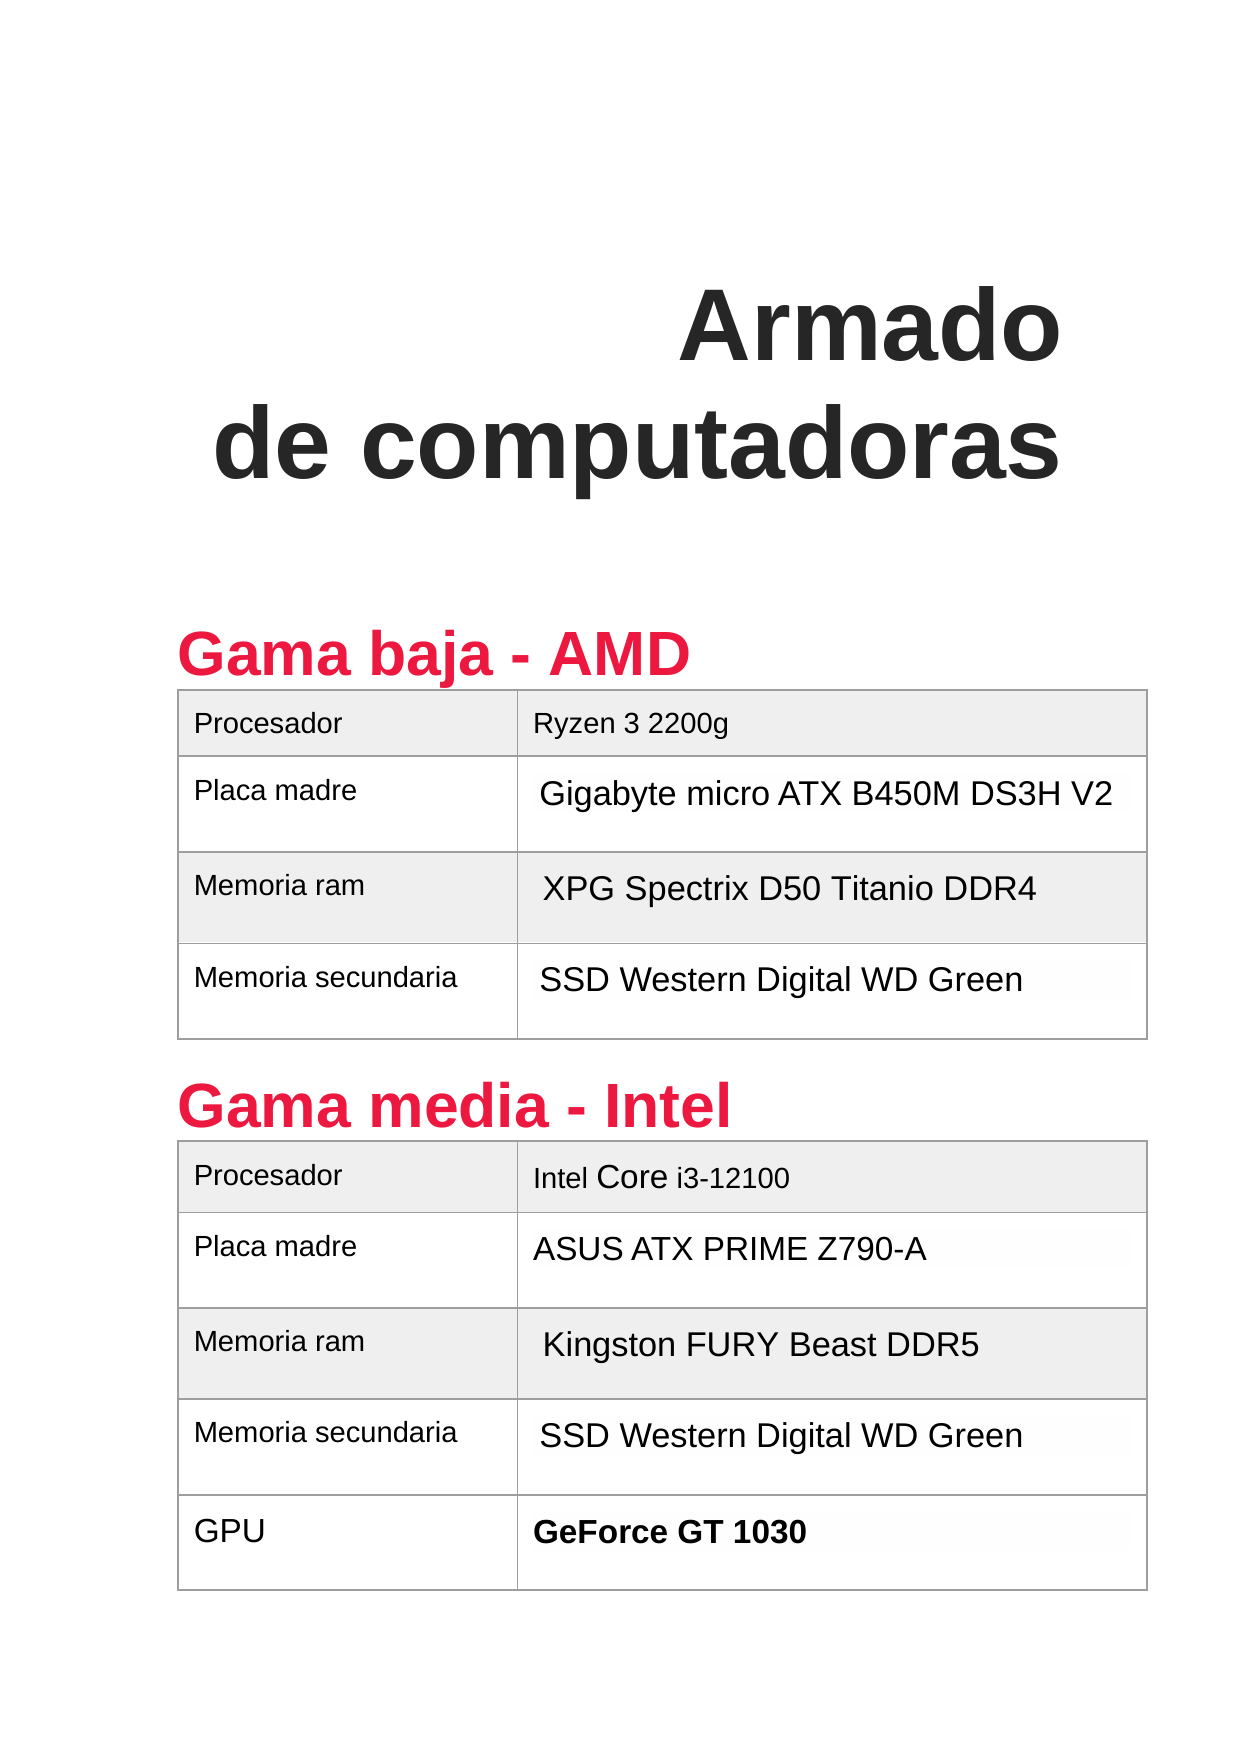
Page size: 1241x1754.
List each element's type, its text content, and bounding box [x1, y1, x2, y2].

table_cell XPG Spectrix D50 Titanio DDR4 [518, 853, 1146, 942]
table_header Intel Core i3-12100 [518, 1142, 1146, 1212]
table_header Procesador [179, 1142, 517, 1212]
table_cell Memoria secundaria [179, 1400, 517, 1494]
table_cell Memoria secundaria [179, 944, 517, 1038]
table_cell Kingston FURY Beast DDR5 [518, 1309, 1146, 1398]
table_header Ryzen 3 2200g [518, 691, 1146, 755]
table_cell Placa madre [179, 1213, 517, 1307]
table_cell GeForce GT 1030 [518, 1496, 1146, 1589]
table_cell Gigabyte micro ATX B450M DS3H V2 [518, 757, 1146, 851]
table_cell Memoria ram [179, 853, 517, 942]
table_cell Placa madre [179, 757, 517, 851]
table_cell Memoria ram [179, 1309, 517, 1398]
table_cell GPU [179, 1496, 517, 1589]
text Gama media - Intel [177, 1068, 1063, 1140]
table_cell SSD Western Digital WD Green [518, 944, 1146, 1038]
text Armado de computadoras [177, 265, 1063, 500]
table_cell ASUS ATX PRIME Z790-A [518, 1213, 1146, 1307]
table_cell SSD Western Digital WD Green [518, 1400, 1146, 1494]
text Gama baja - AMD [177, 617, 1063, 689]
table_header Procesador [179, 691, 517, 755]
